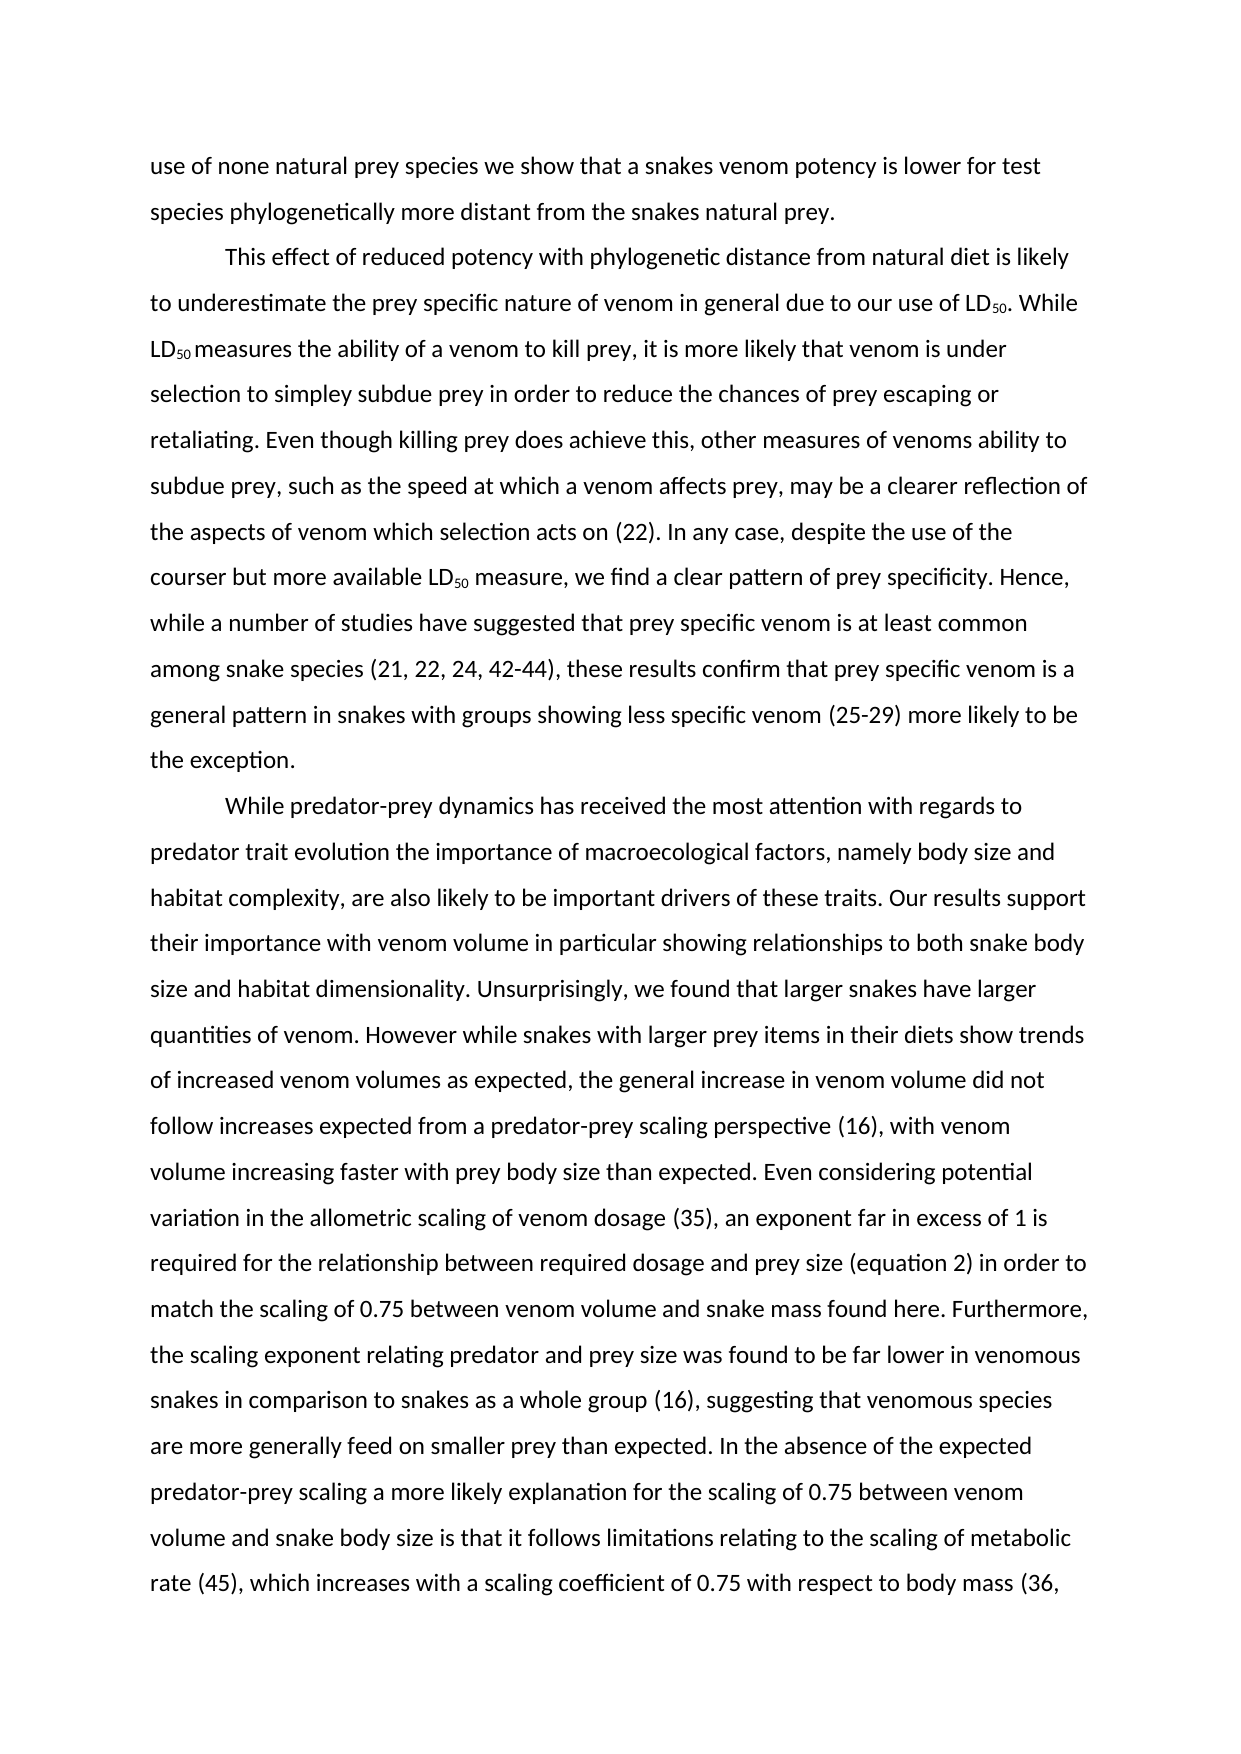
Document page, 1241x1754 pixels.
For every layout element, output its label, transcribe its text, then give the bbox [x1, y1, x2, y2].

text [150, 790, 1090, 1598]
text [150, 150, 1090, 226]
text This effect of reduced potency with phylogenetic distance from natural diet is likely to underestimate the prey specific nature of venom in general due to our use of LD50. While LD50 measures the ability of a venom to kill prey, it is more likely that venom is under selection to simpley subdue prey in order to reduce the chances of prey escaping or retaliating. Even though killing prey does achieve this, other measures of venoms ability to subdue prey, such as the speed at which a venom affects prey, may be a clearer reflection of the aspects of venom which selection acts on (22). In any case, despite the use of the courser but more available LD50 measure, we find a clear pattern of prey specificity. Hence, while a number of studies have suggested that prey specific venom is at least common among snake species (21, 22, 24, 42-44), these results confirm that prey specific venom is a general pattern in snakes with groups showing less specific venom (25-29) more likely to be the exception. [150, 241, 1090, 775]
